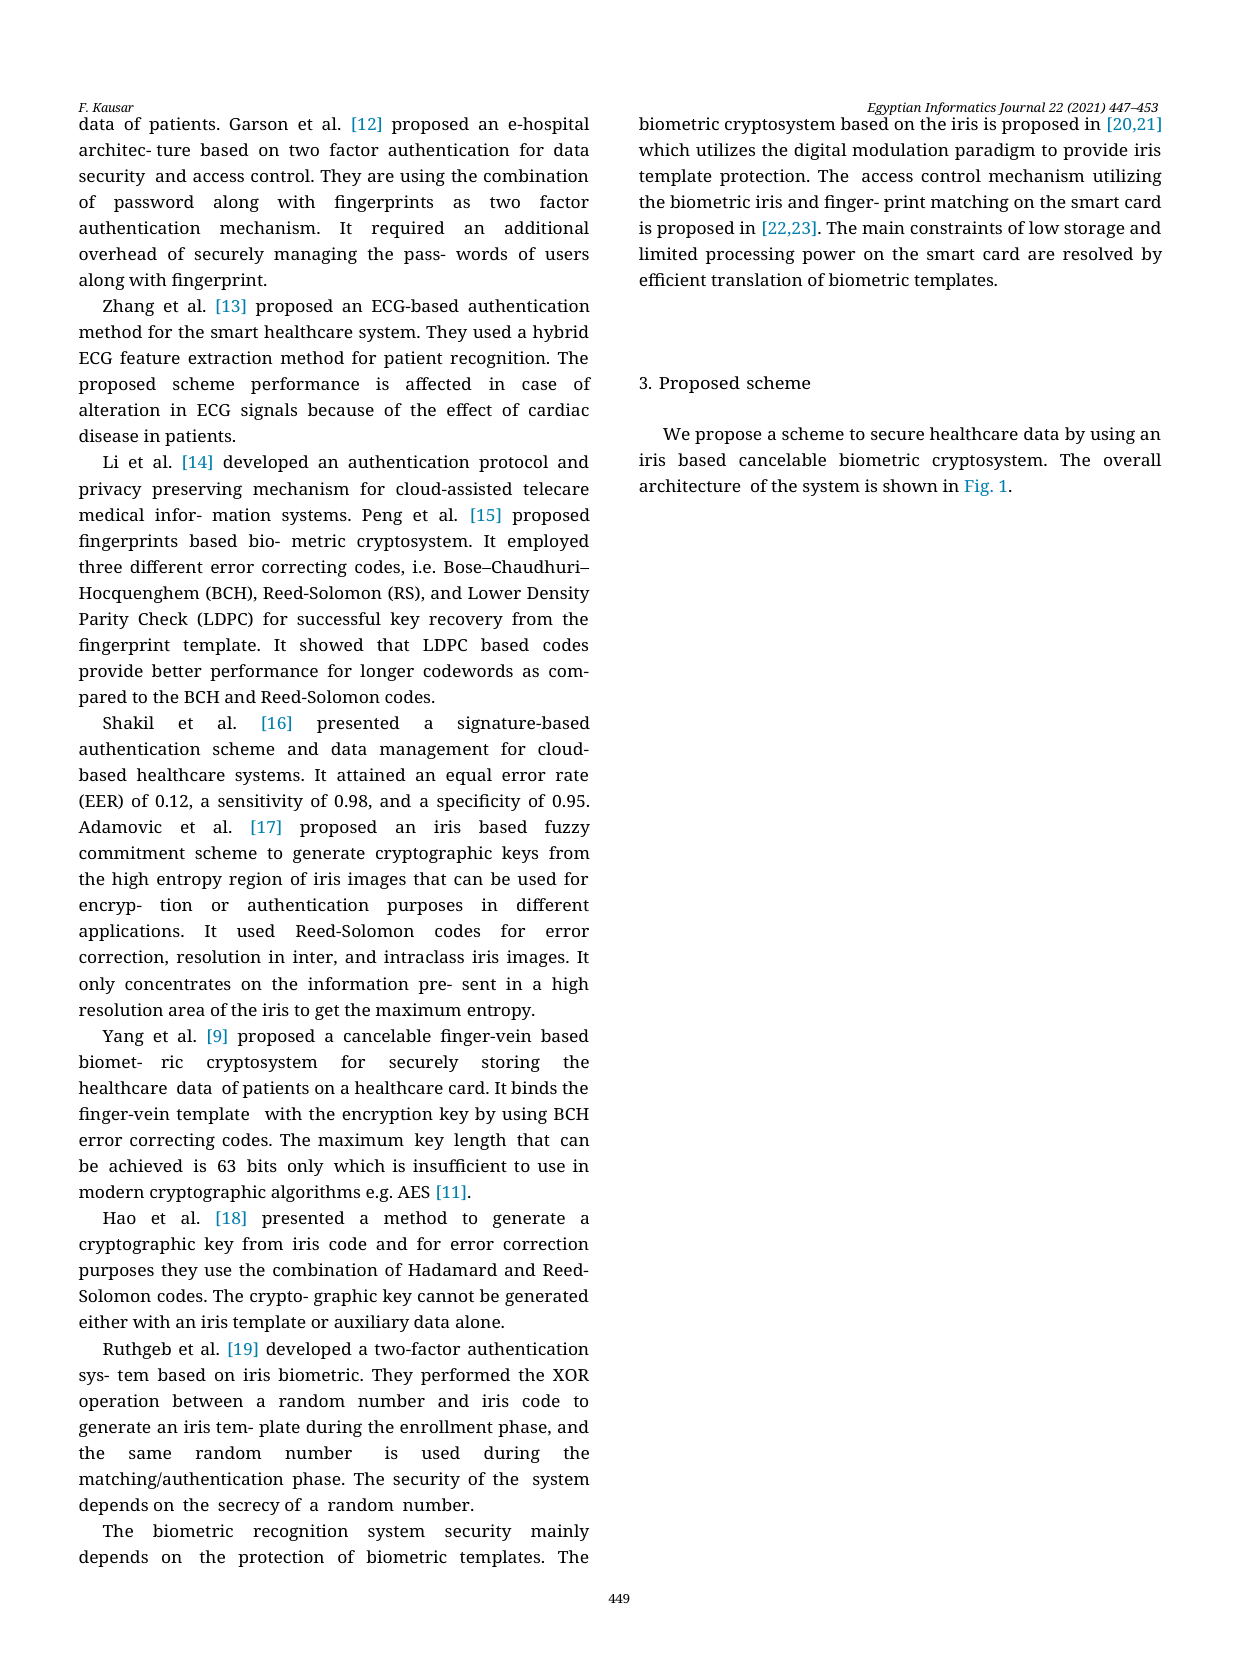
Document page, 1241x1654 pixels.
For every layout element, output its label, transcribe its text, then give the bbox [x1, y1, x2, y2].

text Shakil et al. [16] presented a signature-based authentication scheme and data management for cloud-based healthcare systems. It attained an equal error rate (EER) of 0.12, a sensitivity of 0.98, and a specificity of 0.95. Adamovic et al. [17] proposed an iris based fuzzy commitment scheme to generate cryptographic keys from the high entropy region of iris images that can be used for encryp- tion or authentication purposes in different applications. It used Reed-Solomon codes for error correction, resolution in inter, and intraclass iris images. It only concentrates on the information pre- sent in a high resolution area of the iris to get the maximum entropy. [78, 712, 590, 1021]
text Yang et al. [9] proposed a cancelable finger-vein based biomet- ric cryptosystem for securely storing the healthcare data of patients on a healthcare card. It binds the finger-vein template with the encryption key by using BCH error correcting codes. The maximum key length that can be achieved is 63 bits only which is insufficient to use in modern cryptographic algorithms e.g. AES [11]. [78, 1024, 590, 1203]
picture [197, 456, 204, 465]
list Proposed scheme [638, 372, 1178, 394]
text Hao et al. [18] presented a method to generate a cryptographic key from iris code and for error correction purposes they use the combination of Hadamard and Reed-Solomon codes. The crypto- graphic key cannot be generated either with an iris template or auxiliary data alone. [78, 1207, 590, 1334]
text data of patients. Garson et al. [12] proposed an e-hospital architec- ture based on two factor authentication for data security and access control. They are using the combination of password along with fingerprints as two factor authentication mechanism. It required an additional overhead of securely managing the pass- words of users along with fingerprint. [78, 112, 590, 291]
text We propose a scheme to secure healthcare data by using an iris based cancelable biometric cryptosystem. The overall architecture of the system is shown in Fig. 1. [638, 423, 1162, 497]
text The biometric recognition system security mainly depends on the protection of biometric templates. The biometric cryptosystem based on the iris is proposed in [20,21] which utilizes the digital modulation paradigm to provide iris template protection. The access control mechanism utilizing the biometric iris and finger- print matching on the smart card is proposed in [22,23]. The main constraints of low storage and limited processing power on the smart card are resolved by efficient translation of biometric templates. [638, 112, 1162, 291]
text Li et al. [14] developed an authentication protocol and privacy preserving mechanism for cloud-assisted telecare medical infor- mation systems. Peng et al. [15] proposed fingerprints based bio- metric cryptosystem. It employed three different error correcting codes, i.e. Bose–Chaudhuri–Hocquenghem (BCH), Reed-Solomon (RS), and Lower Density Parity Check (LDPC) for successful key recovery from the fingerprint template. It showed that LDPC based codes provide better performance for longer codewords as com- pared to the BCH and Reed-Solomon codes. [78, 451, 590, 708]
text Zhang et al. [13] proposed an ECG-based authentication method for the smart healthcare system. They used a hybrid ECG feature extraction method for patient recognition. The proposed scheme performance is affected in case of alteration in ECG signals because of the effect of cardiac disease in patients. [78, 295, 590, 448]
text Ruthgeb et al. [19] developed a two-factor authentication sys- tem based on iris biometric. They performed the XOR operation between a random number and iris code to generate an iris tem- plate during the enrollment phase, and the same random number is used during the matching/authentication phase. The security of the system depends on the secrecy of a random number. [78, 1337, 590, 1516]
